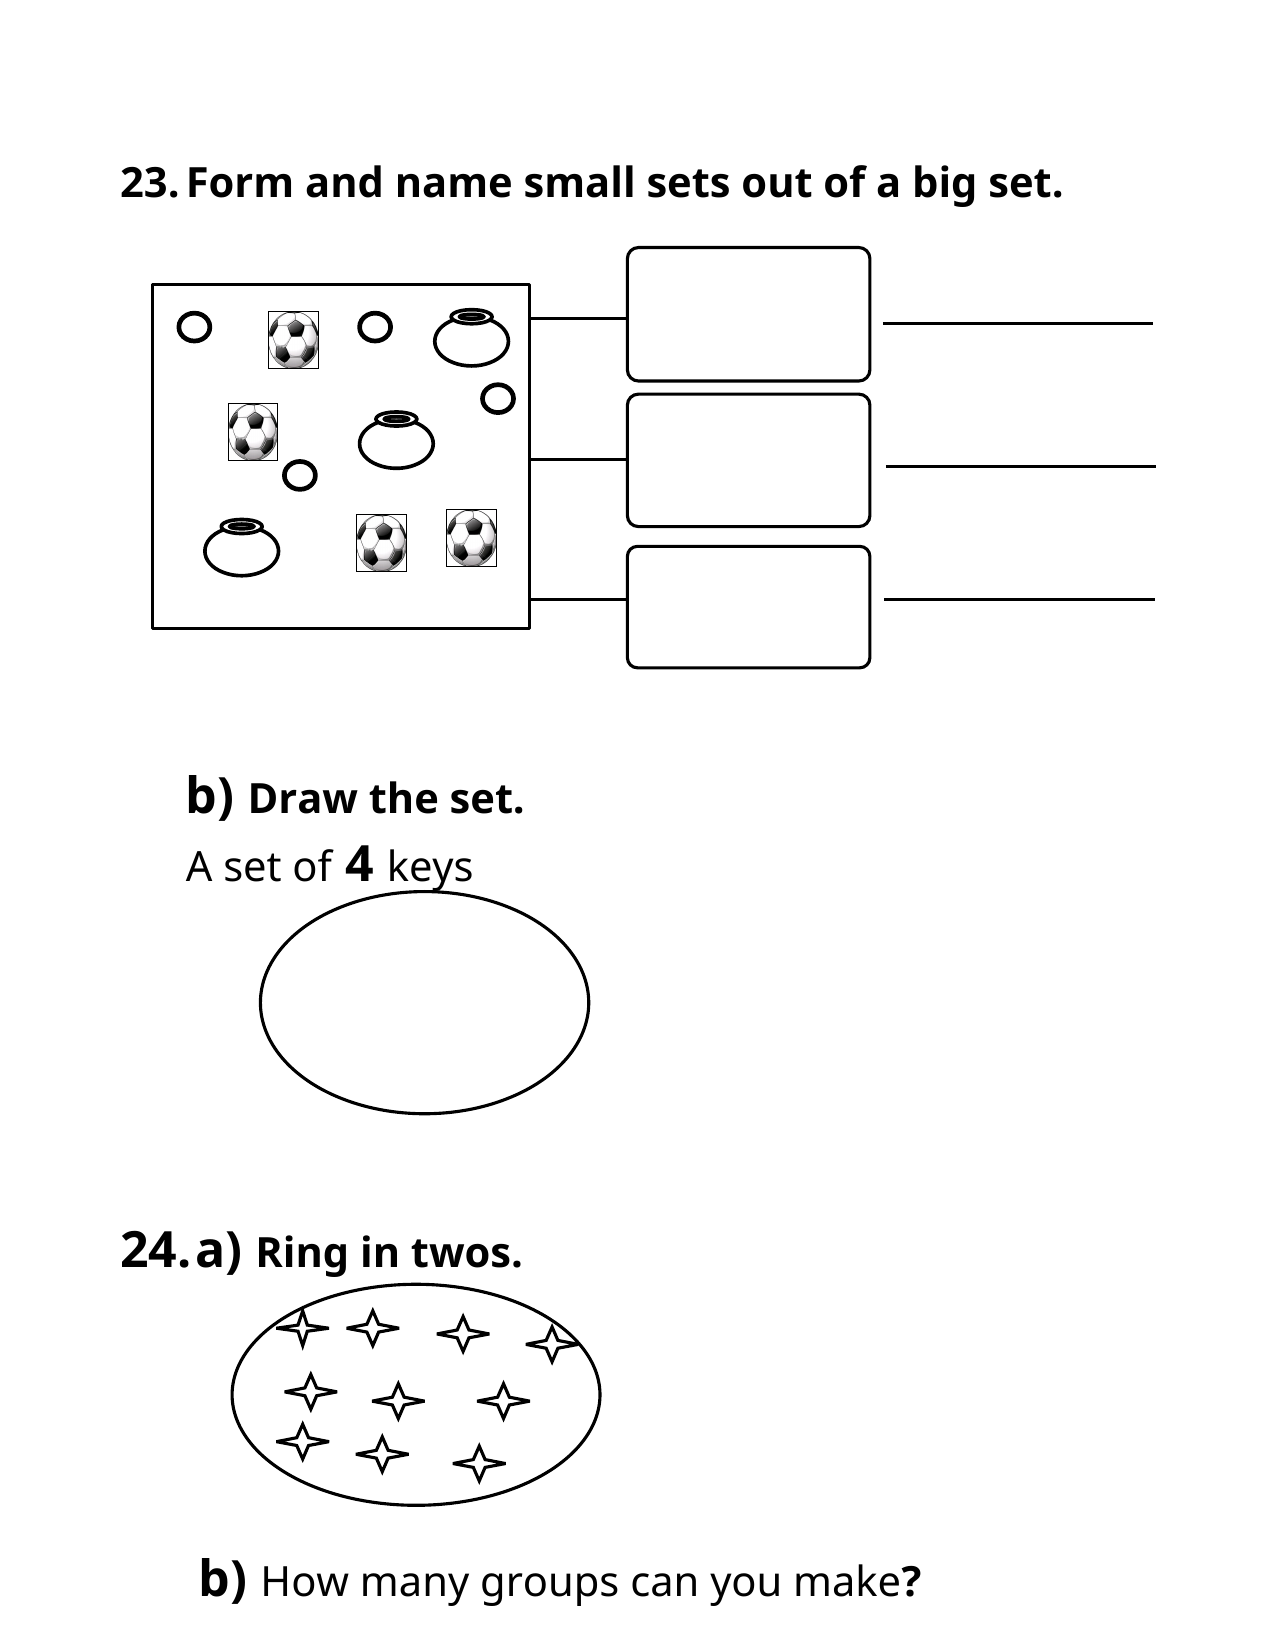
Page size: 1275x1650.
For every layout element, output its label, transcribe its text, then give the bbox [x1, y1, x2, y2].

picture [269, 312, 318, 368]
picture [229, 404, 277, 460]
list a) Ring in twos. [120, 1214, 1211, 1282]
picture [357, 515, 406, 571]
text b) How many groups can you make? [186, 1543, 1211, 1611]
text b) Draw the set. [186, 760, 1211, 828]
picture [447, 510, 496, 566]
list Form and name small sets out of a big set. [120, 152, 1211, 209]
text A set of 4 keys [186, 828, 1211, 896]
